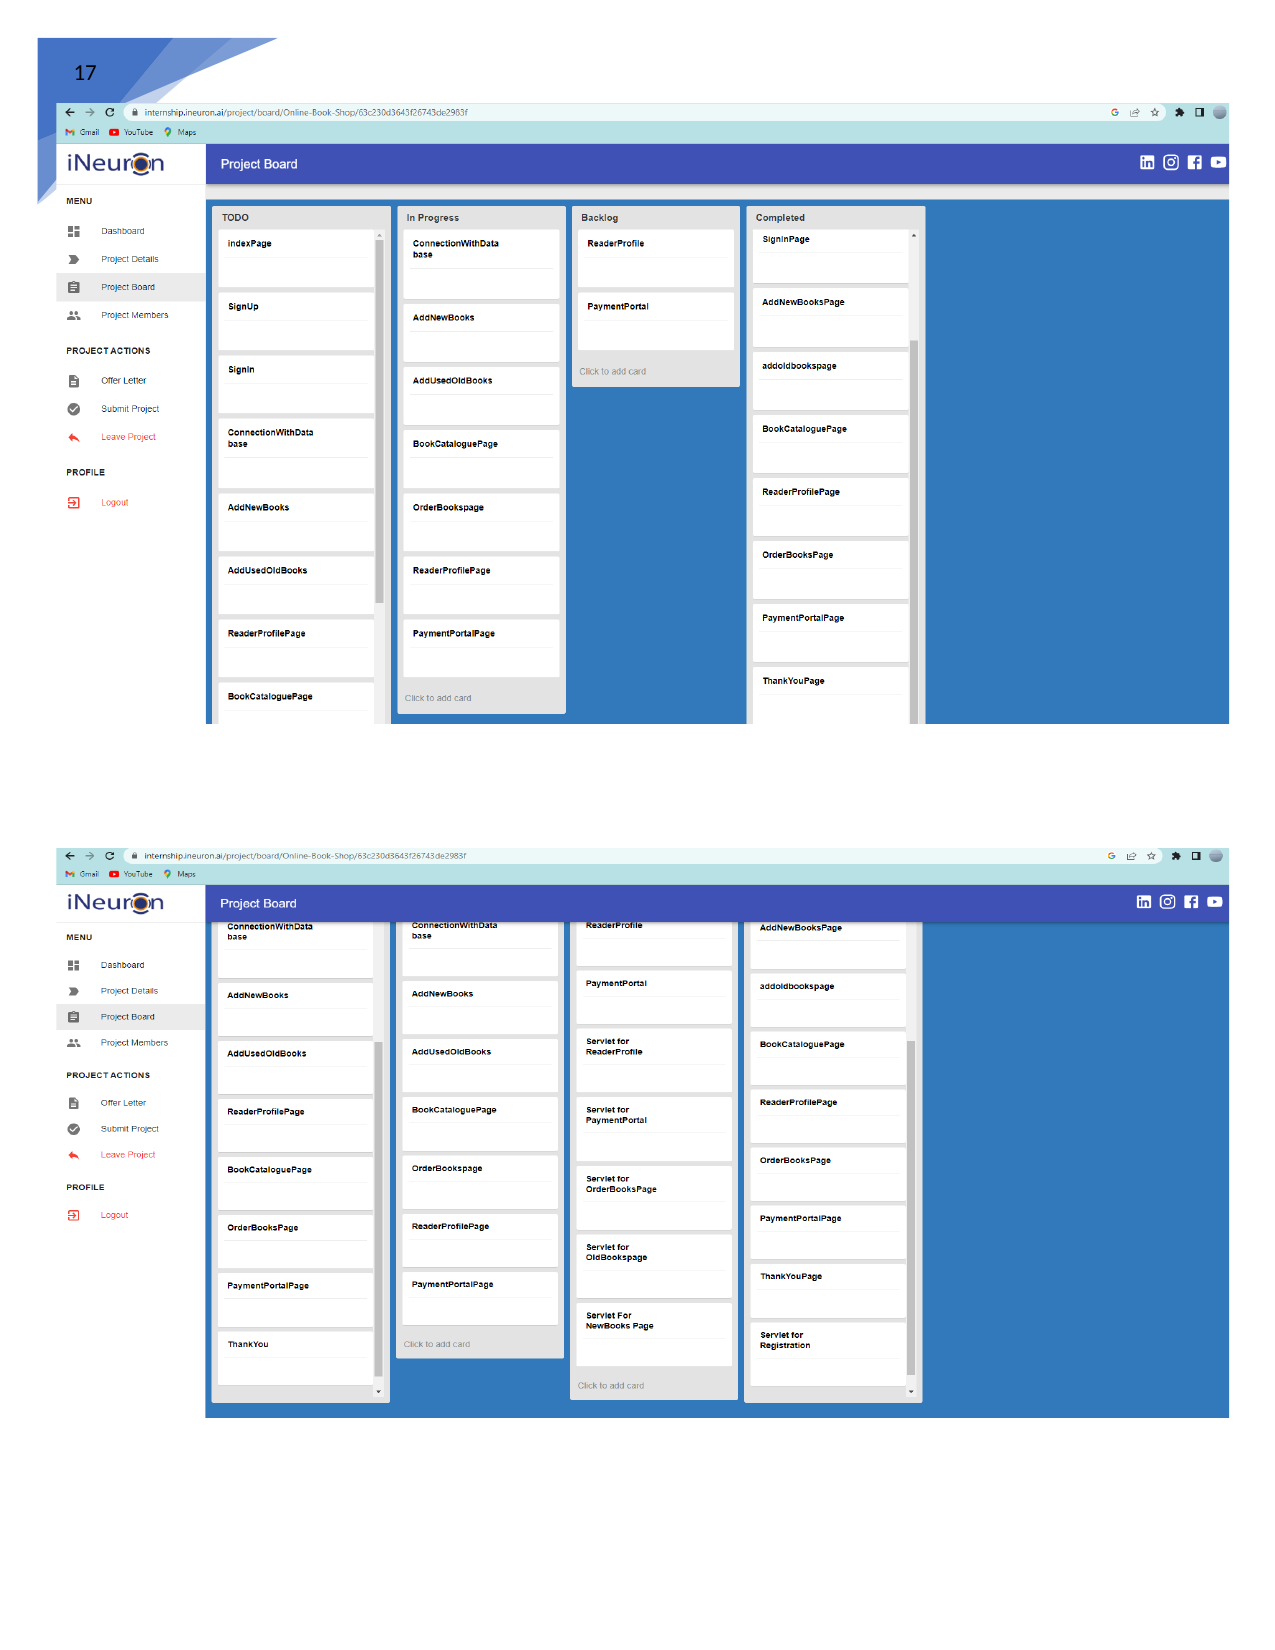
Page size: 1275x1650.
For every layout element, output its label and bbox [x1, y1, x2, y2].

picture [37, 37, 1230, 724]
picture [56, 848, 1230, 1418]
